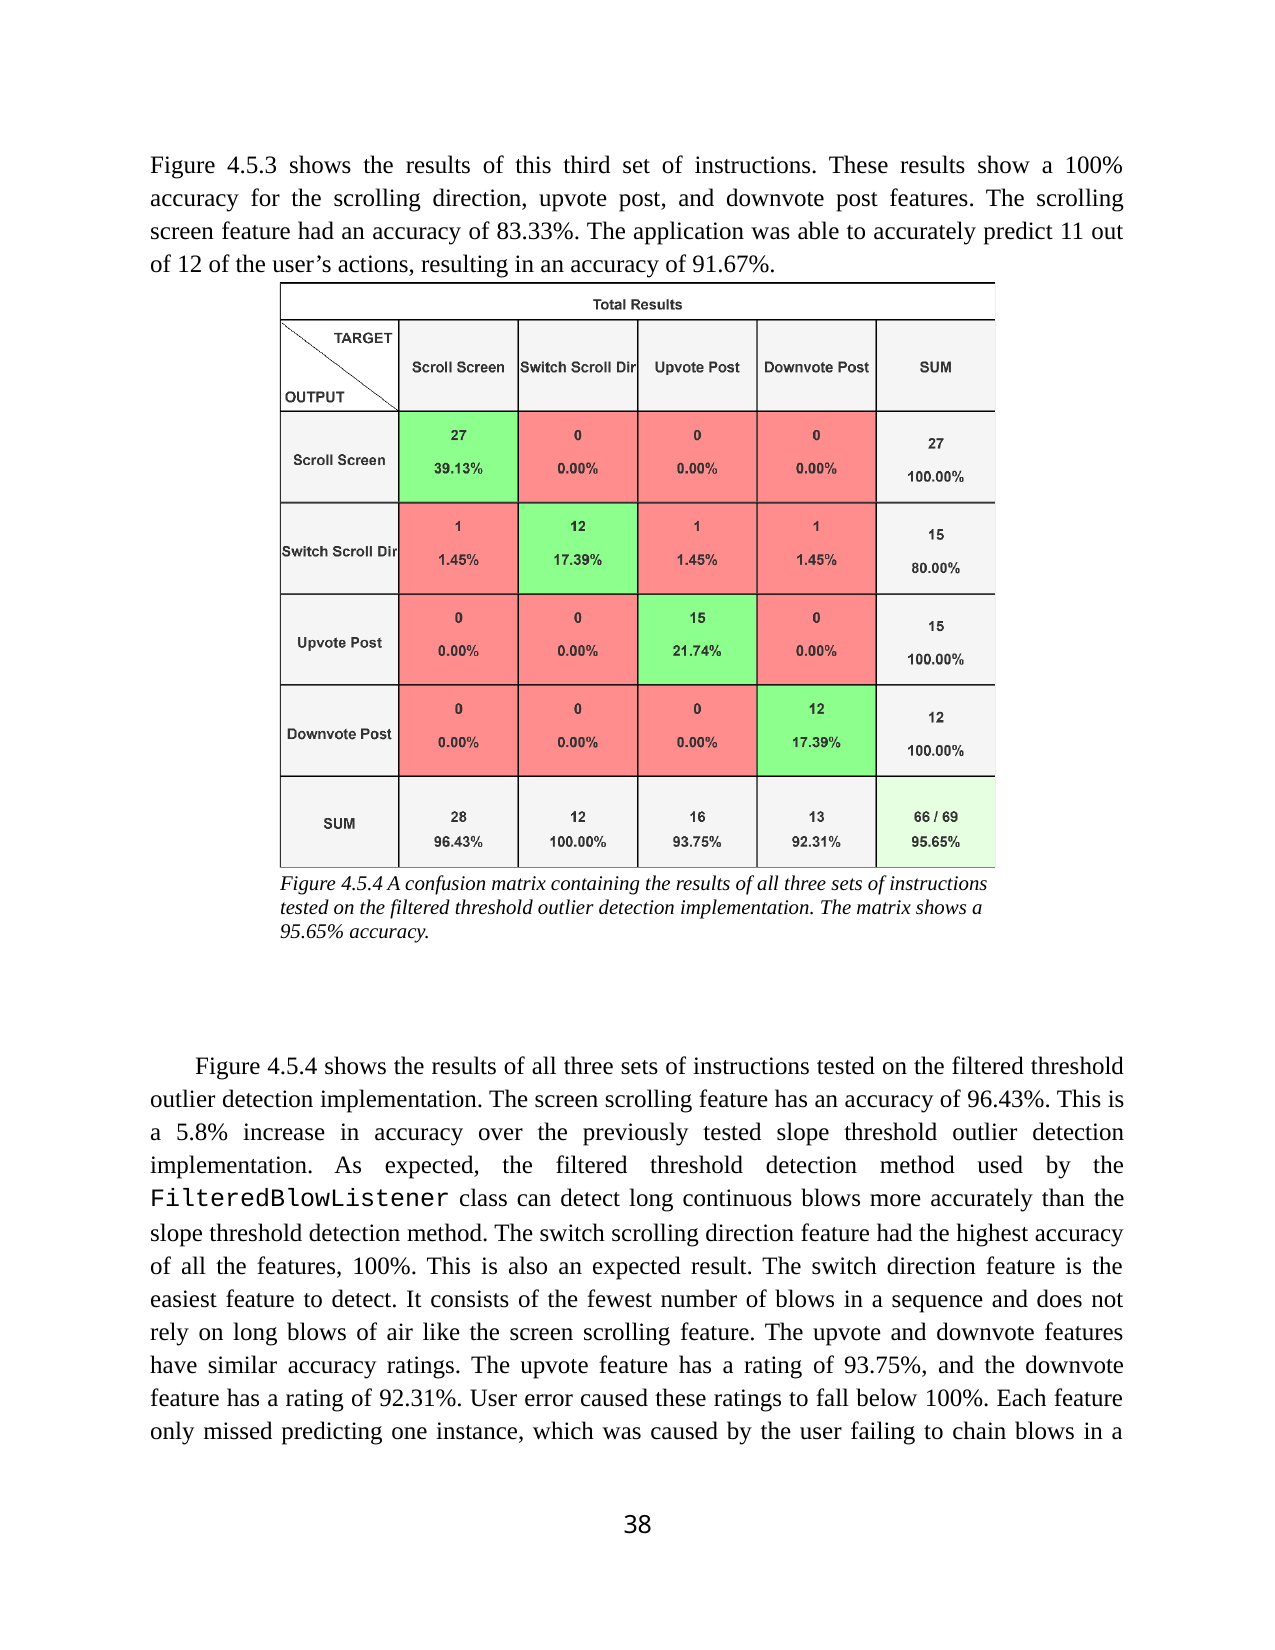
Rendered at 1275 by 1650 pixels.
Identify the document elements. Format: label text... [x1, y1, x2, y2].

picture [279, 282, 996, 868]
text Figure 4.5.3 shows the results of this third set of instructions. These results show a 100% accuracy for the scrolling direction, upvote post, and downvote post features. The scrolling screen feature had an accuracy of 83.33%. The application was able to accurately predict 11 out of 12 of the user’s actions, resulting in an accuracy of 91.67%. [150, 150, 1125, 278]
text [150, 1051, 1125, 1445]
